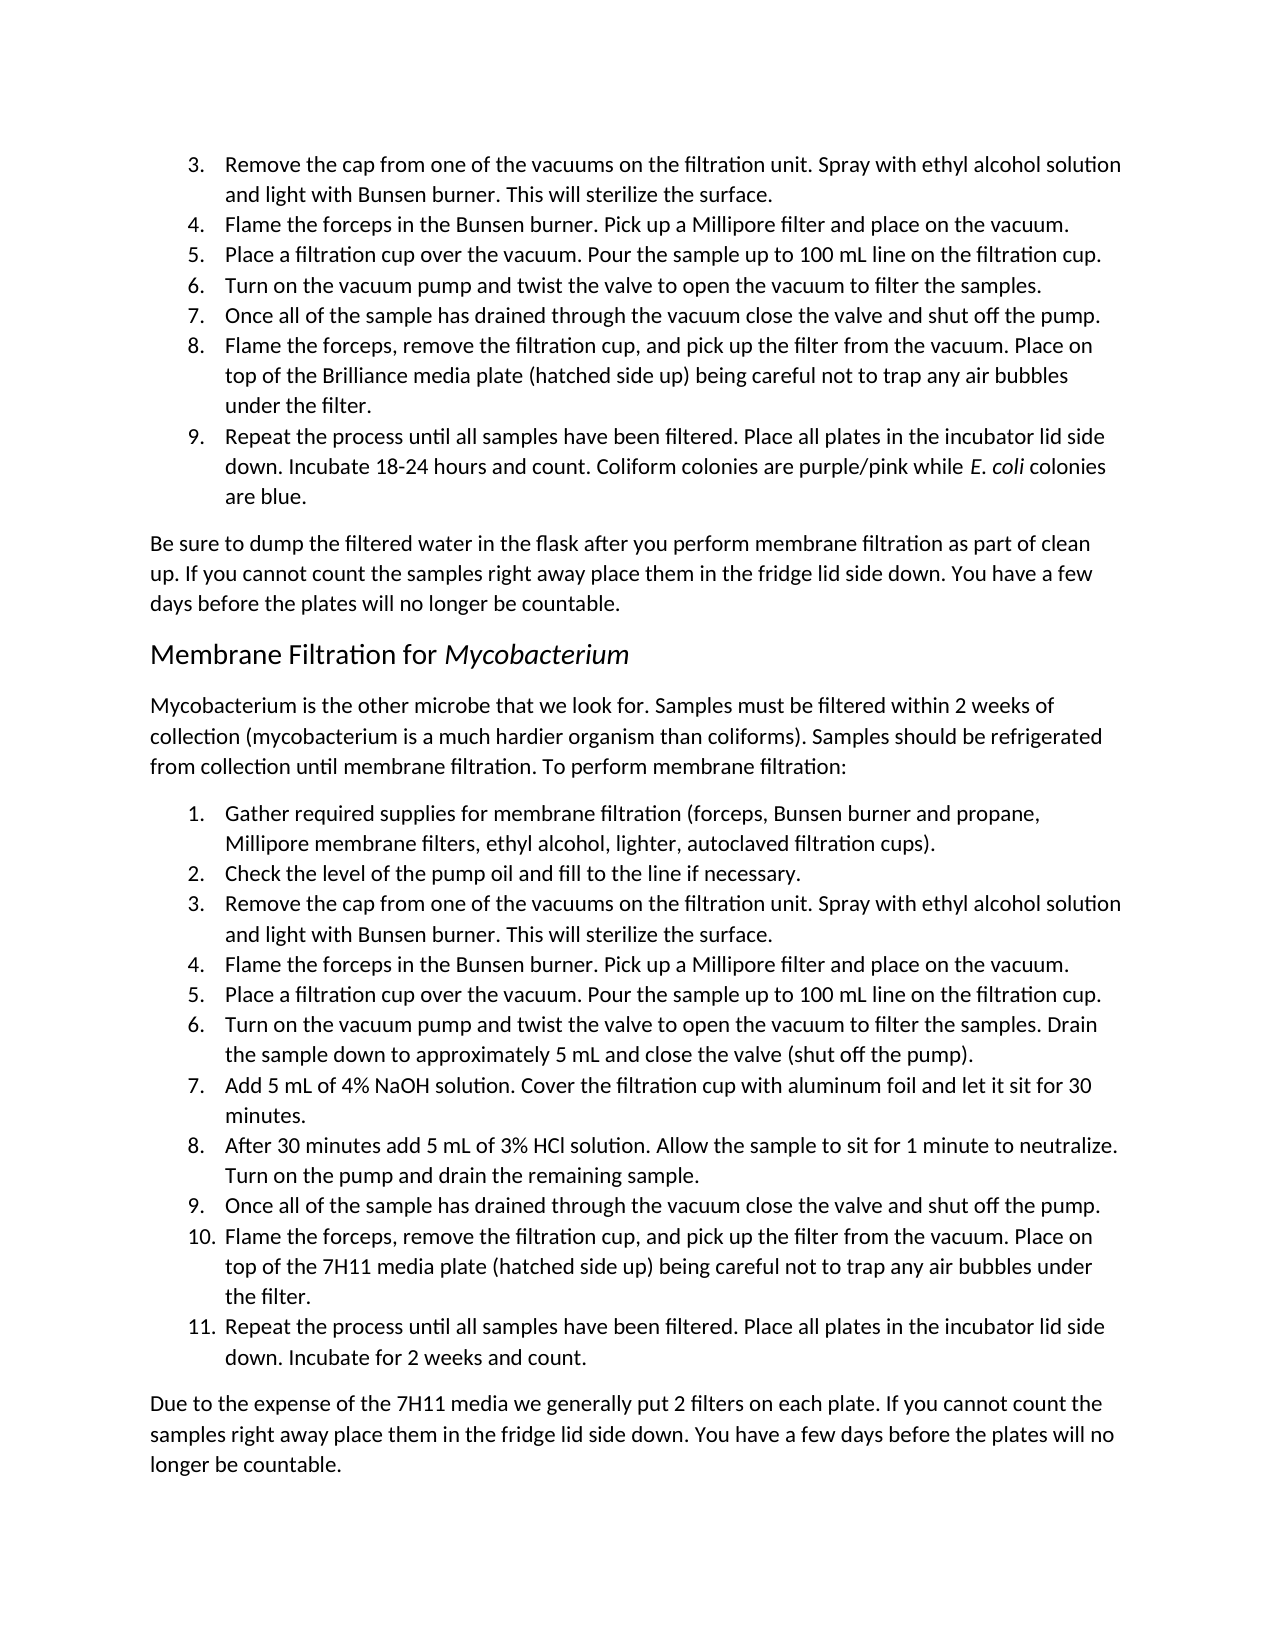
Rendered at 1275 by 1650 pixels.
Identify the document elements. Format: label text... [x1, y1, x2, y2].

list Remove the cap from one of the vacuums on the filtration unit. Spray with ethyl alcohol solution and light with Bunsen burner. This will sterilize the surface. [187, 889, 1125, 948]
list Flame the forceps, remove the filtration cup, and pick up the filter from the vacuum. Place on top of the Brilliance media plate (hatched side up) being careful not to trap any air bubbles under the filter. [187, 331, 1125, 420]
list Repeat the process until all samples have been filtered. Place all plates in the incubator lid side down. Incubate 18-24 hours and count. Coliform colonies are purple/pink while E. coli colonies are blue. [187, 422, 1125, 510]
list Turn on the vacuum pump and twist the valve to open the vacuum to filter the samples. [187, 271, 1125, 299]
list Place a filtration cup over the vacuum. Pour the sample up to 100 mL line on the filtration cup. [187, 241, 1125, 269]
list After 30 minutes add 5 mL of 3% HCl solution. Allow the sample to sit for 1 minute to neutralize. Turn on the pump and drain the remaining sample. [187, 1131, 1125, 1189]
list Once all of the sample has drained through the vacuum close the valve and shut off the pump. [187, 1192, 1125, 1219]
list Place a filtration cup over the vacuum. Pour the sample up to 100 mL line on the filtration cup. [187, 980, 1125, 1008]
list Once all of the sample has drained through the vacuum close the valve and shut off the pump. [187, 301, 1125, 329]
list Flame the forceps, remove the filtration cup, and pick up the filter from the vacuum. Place on top of the 7H11 media plate (hatched side up) being careful not to trap any air bubbles under the filter. [187, 1222, 1125, 1310]
list Add 5 mL of 4% NaOH solution. Cover the filtration cup with aluminum foil and let it sit for 30 minutes. [187, 1071, 1125, 1129]
text Be sure to dump the filtered water in the flask after you perform membrane filtration as part of clean up. If you cannot count the samples right away place them in the fridge lid side down. You have a few days before the plates will no longer be countable. [150, 529, 1125, 618]
list Repeat the process until all samples have been filtered. Place all plates in the incubator lid side down. Incubate for 2 weeks and count. [187, 1312, 1125, 1371]
text Due to the expense of the 7H11 media we generally put 2 filters on each plate. If you cannot count the samples right away place them in the fridge lid side down. You have a few days before the plates will no longer be countable. [150, 1389, 1125, 1478]
list Turn on the vacuum pump and twist the valve to open the vacuum to filter the samples. Drain the sample down to approximately 5 mL and close the valve (shut off the pump). [187, 1010, 1125, 1068]
text Mycobacterium is the other microbe that we look for. Samples must be filtered within 2 weeks of collection (mycobacterium is a much hardier organism than coliforms). Samples should be refrigerated from collection until membrane filtration. To perform membrane filtration: [150, 692, 1125, 780]
list Check the level of the pump oil and fill to the line if necessary. [187, 859, 1125, 887]
text Membrane Filtration for Mycobacterium [150, 636, 1125, 672]
list Gather required supplies for membrane filtration (forceps, Bunsen burner and propane, Millipore membrane filters, ethyl alcohol, lighter, autoclaved filtration cups). [187, 799, 1125, 857]
list Remove the cap from one of the vacuums on the filtration unit. Spray with ethyl alcohol solution and light with Bunsen burner. This will sterilize the surface. [187, 150, 1125, 208]
list Flame the forceps in the Bunsen burner. Pick up a Millipore filter and place on the vacuum. [187, 210, 1125, 238]
list Flame the forceps in the Bunsen burner. Pick up a Millipore filter and place on the vacuum. [187, 950, 1125, 978]
